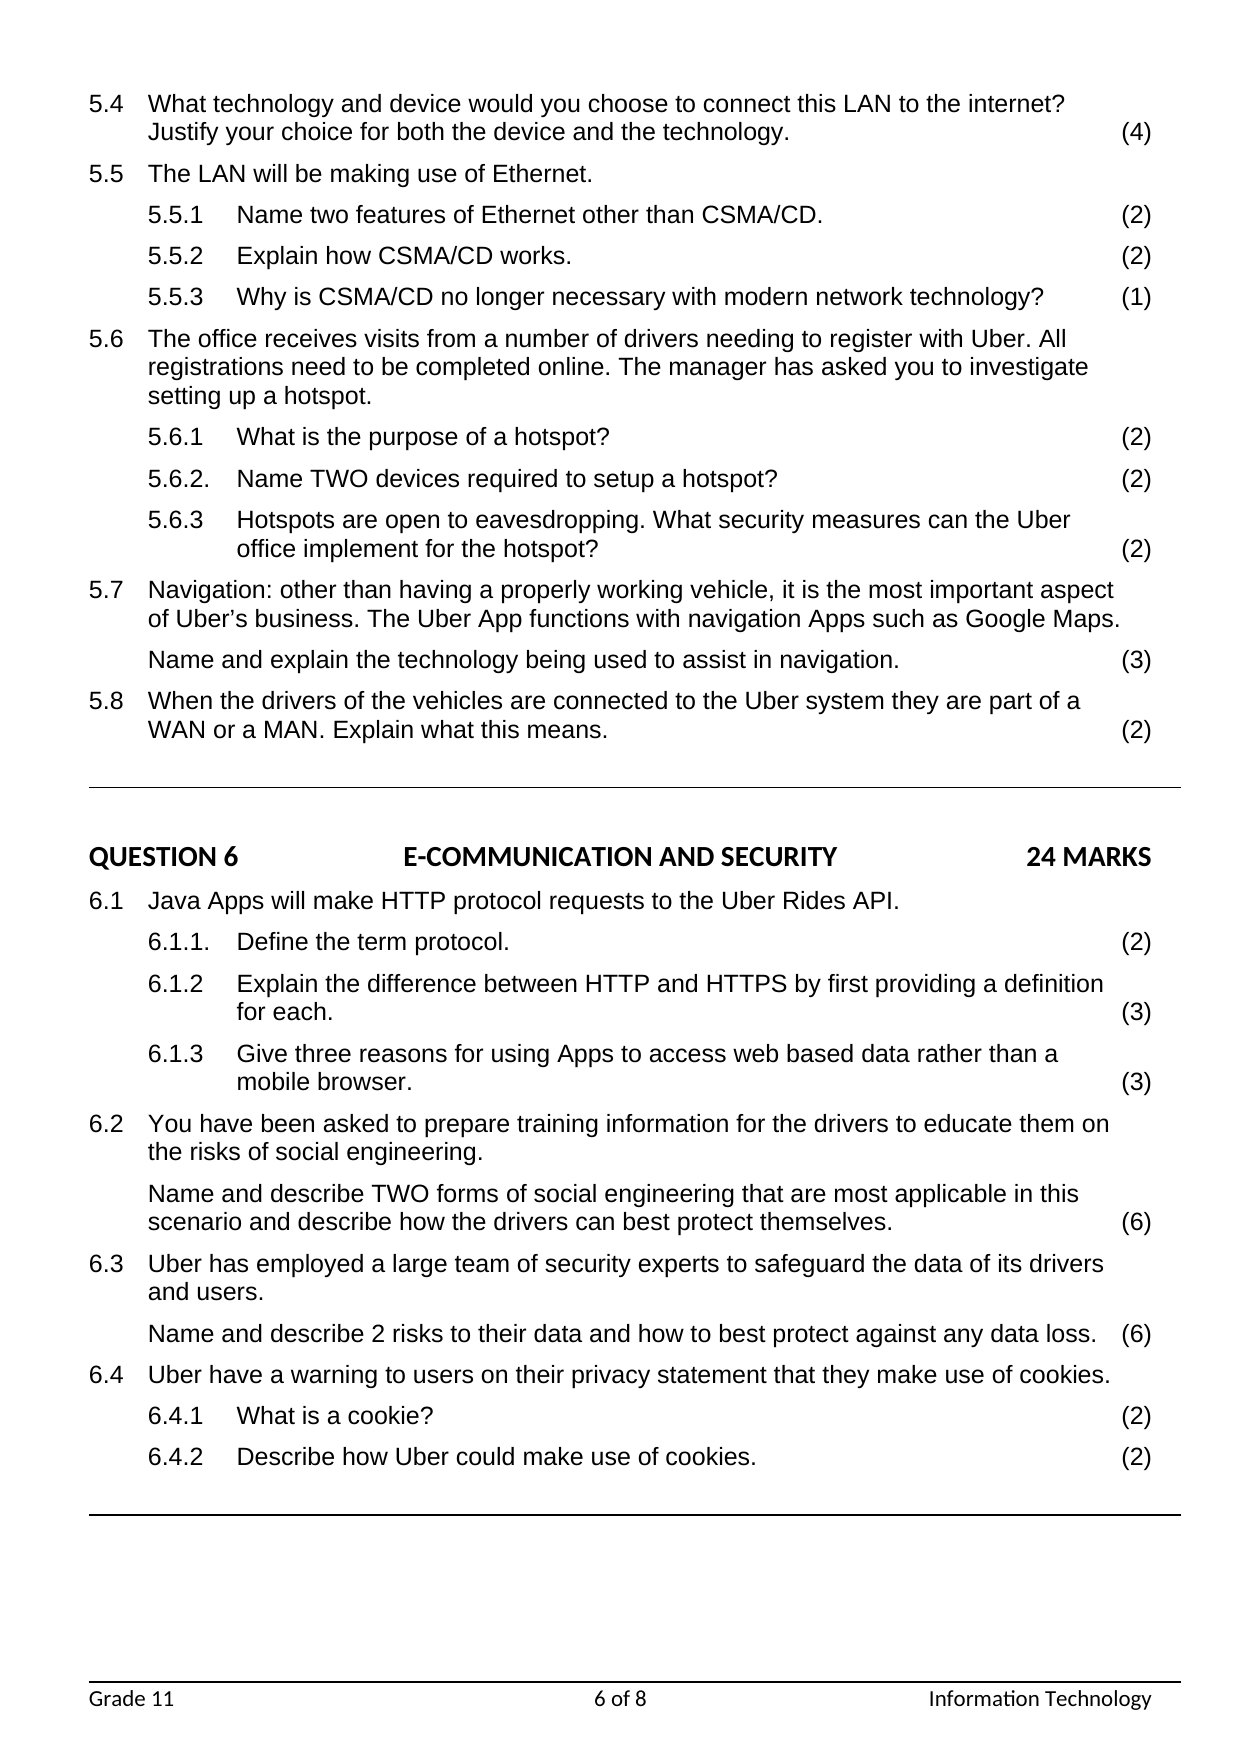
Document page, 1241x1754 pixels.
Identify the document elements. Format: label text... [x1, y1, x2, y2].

text 6.1.1. Define the term protocol. (2) [148, 927, 1122, 956]
text 6.4.2 Describe how Uber could make use of cookies. (2) [148, 1442, 1122, 1471]
text 5.6.2. Name TWO devices required to setup a hotspot? (2) [148, 464, 1122, 492]
text 6.1 Java Apps will make HTTP protocol requests to the Uber Rides API. [89, 886, 1122, 915]
text 6.1.2 Explain the difference between HTTP and HTTPS by first providing a definition for each. (3) [148, 969, 1122, 1026]
text Name and describe 2 risks to their data and how to best protect against any data loss. (6) [89, 1319, 1122, 1347]
text 6.1.3 Give three reasons for using Apps to access web based data rather than a mobile browser. (3) [148, 1039, 1122, 1096]
text 5.4 What technology and device would you choose to connect this LAN to the internet? Justify your choice for both the device and the technology. (4) [89, 89, 1122, 146]
text 5.5.2 Explain how CSMA/CD works. (2) [148, 241, 1122, 270]
text 6.2 You have been asked to prepare training information for the drivers to educate them on the risks of social engineering. [89, 1109, 1122, 1166]
text 5.5.3 Why is CSMA/CD no longer necessary with modern network technology? (1) [148, 282, 1122, 311]
text 5.6 The office receives visits from a number of drivers needing to register with Uber. All registrations need to be completed online. The manager has asked you to investigate setting up a hotspot. [89, 324, 1122, 410]
text 5.7 Navigation: other than having a properly working vehicle, it is the most important aspect of Uber’s business. The Uber App functions with navigation Apps such as Google Maps. [89, 575, 1122, 632]
text 5.6.3 Hotspots are open to eavesdropping. What security measures can the Uber office implement for the hotspot? (2) [148, 505, 1122, 562]
text Question 6 e-Communication and security 24 marks [89, 838, 1181, 874]
text 5.5 The LAN will be making use of Ethernet. [89, 159, 1122, 187]
text 5.5.1 Name two features of Ethernet other than CSMA/CD. (2) [148, 200, 1122, 229]
text 6.3 Uber has employed a large team of security experts to safeguard the data of its drivers and users. [89, 1249, 1122, 1306]
text Name and describe TWO forms of social engineering that are most applicable in this scenario and describe how the drivers can best protect themselves. (6) [89, 1179, 1122, 1236]
text 6.4 Uber have a warning to users on their privacy statement that they make use of cookies. [89, 1360, 1122, 1389]
text 5.6.1 What is the purpose of a hotspot? (2) [148, 422, 1122, 451]
text 5.8 When the drivers of the vehicles are connected to the Uber system they are part of a WAN or a MAN. Explain what this means. (2) [89, 686, 1122, 744]
text Name and explain the technology being used to assist in navigation. (3) [89, 645, 1122, 674]
text 6.4.1 What is a cookie? (2) [148, 1401, 1122, 1430]
